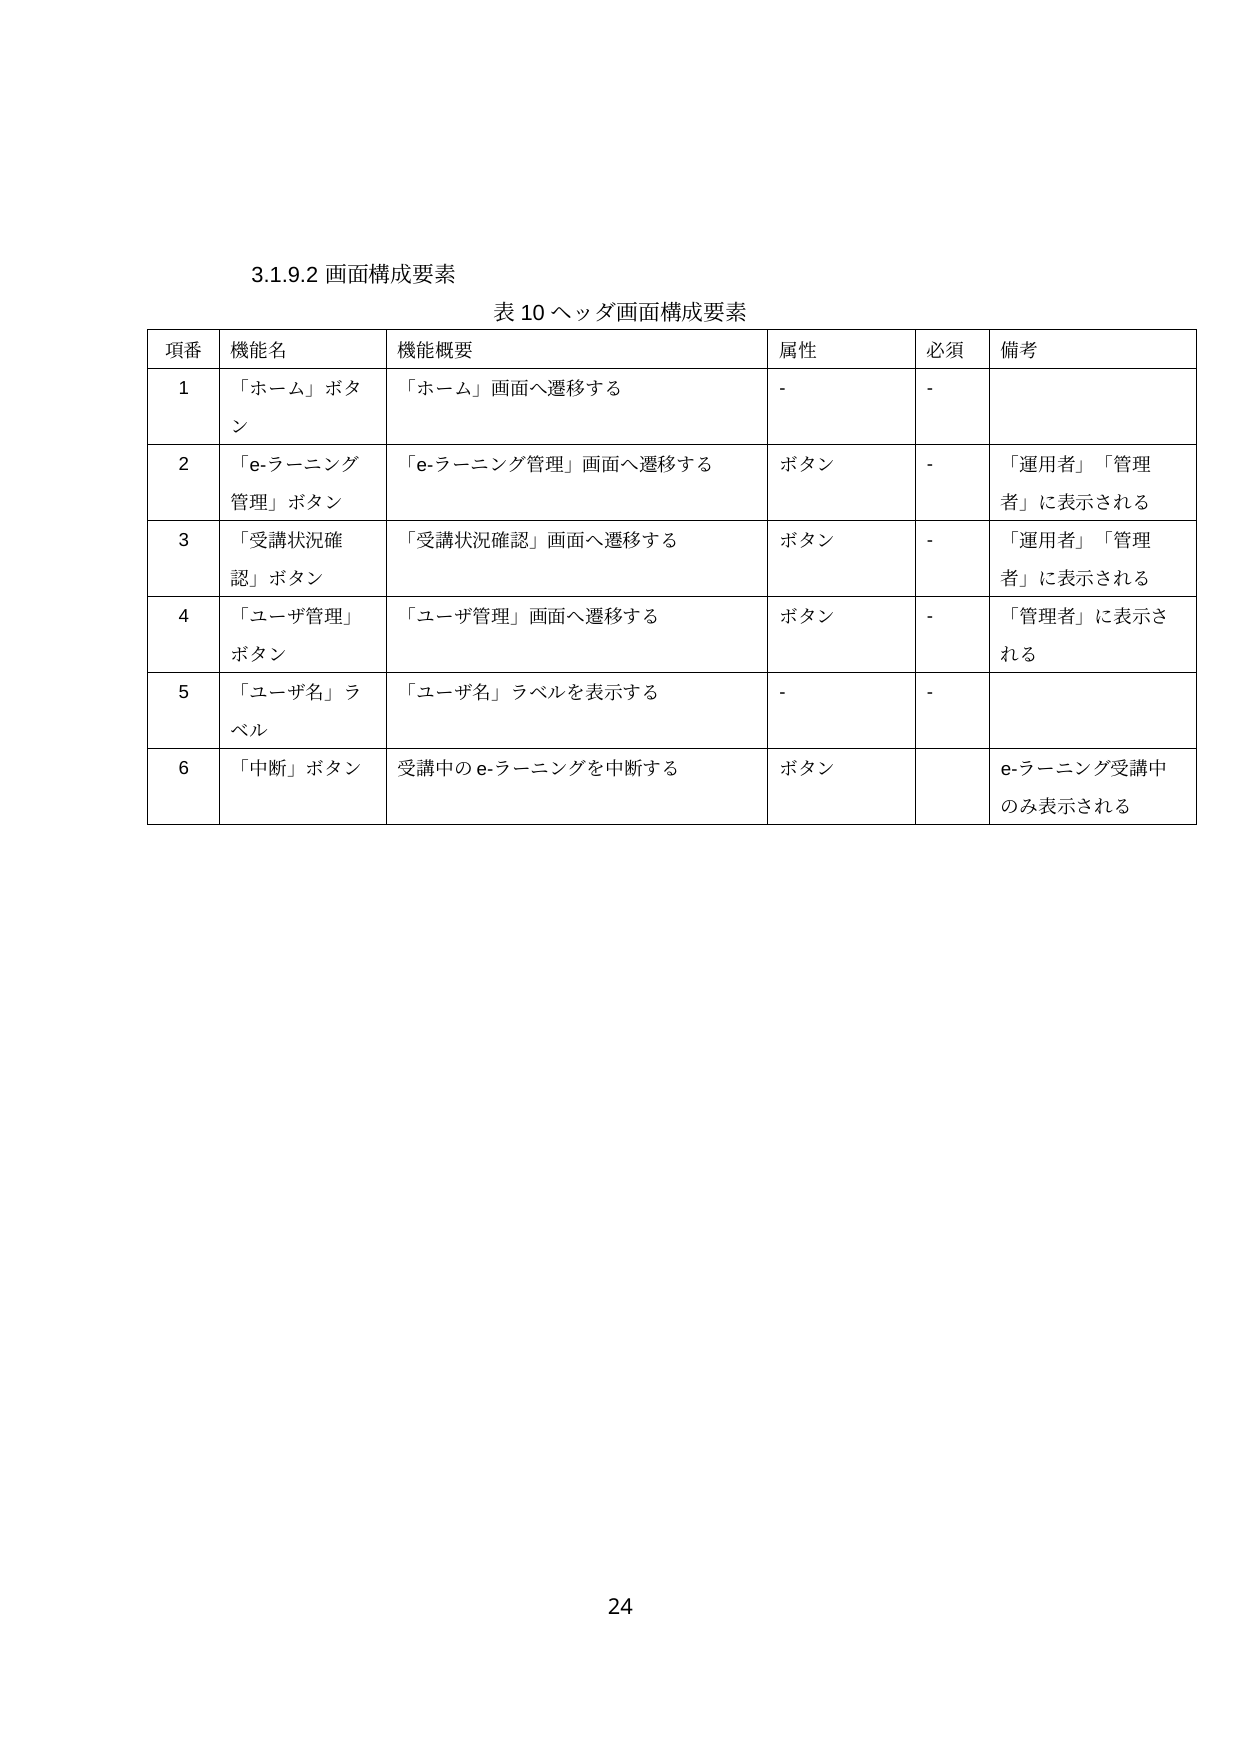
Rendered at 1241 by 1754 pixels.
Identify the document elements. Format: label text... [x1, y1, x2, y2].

table_cell 「受講状況確認」画面へ遷移する [387, 521, 767, 596]
table_cell - [916, 597, 989, 672]
table_header 必須 [916, 330, 989, 368]
table_cell [916, 749, 989, 824]
table_cell ボタン [768, 521, 915, 596]
table_cell e-ラーニング受講中のみ表示される [990, 749, 1196, 824]
table_cell 「ユーザ管理」ボタン [220, 597, 386, 672]
table_cell 2 [148, 445, 219, 520]
table_header 属性 [768, 330, 915, 368]
table_cell ボタン [768, 749, 915, 824]
table_header 機能名 [220, 330, 386, 368]
table_header 項番 [148, 330, 219, 368]
text 画面構成要素 [251, 254, 1063, 292]
table_cell - [916, 369, 989, 444]
table_cell 「e-ラーニング管理」ボタン [220, 445, 386, 520]
text 表 10 ヘッダ画面構成要素 [177, 292, 1063, 329]
table_cell 「受講状況確認」ボタン [220, 521, 386, 596]
table_cell - [916, 521, 989, 596]
table_cell 「e-ラーニング管理」画面へ遷移する [387, 445, 767, 520]
table_cell 「ホーム」画面へ遷移する [387, 369, 767, 444]
table_cell ボタン [768, 597, 915, 672]
table_cell - [916, 673, 989, 748]
table_header 備考 [990, 330, 1196, 368]
table_header 機能概要 [387, 330, 767, 368]
table_cell 「ユーザ名」ラベル [220, 673, 386, 748]
table_cell 1 [148, 369, 219, 444]
table_cell - [768, 369, 915, 444]
table_cell - [916, 445, 989, 520]
table_cell 「管理者」に表示される [990, 597, 1196, 672]
table_cell 「運用者」「管理者」に表示される [990, 445, 1196, 520]
table_cell 3 [148, 521, 219, 596]
table_cell 「中断」ボタン [220, 749, 386, 824]
table_cell [990, 369, 1196, 444]
table_cell 6 [148, 749, 219, 824]
table_cell - [768, 673, 915, 748]
table_cell 5 [148, 673, 219, 748]
table_cell 「運用者」「管理者」に表示される [990, 521, 1196, 596]
table_cell 4 [148, 597, 219, 672]
table_cell 「ユーザ管理」画面へ遷移する [387, 597, 767, 672]
table_cell 「ユーザ名」ラベルを表示する [387, 673, 767, 748]
table_cell [990, 673, 1196, 748]
table_cell 受講中のe-ラーニングを中断する [387, 749, 767, 824]
table_cell ボタン [768, 445, 915, 520]
table_cell 「ホーム」ボタン [220, 369, 386, 444]
